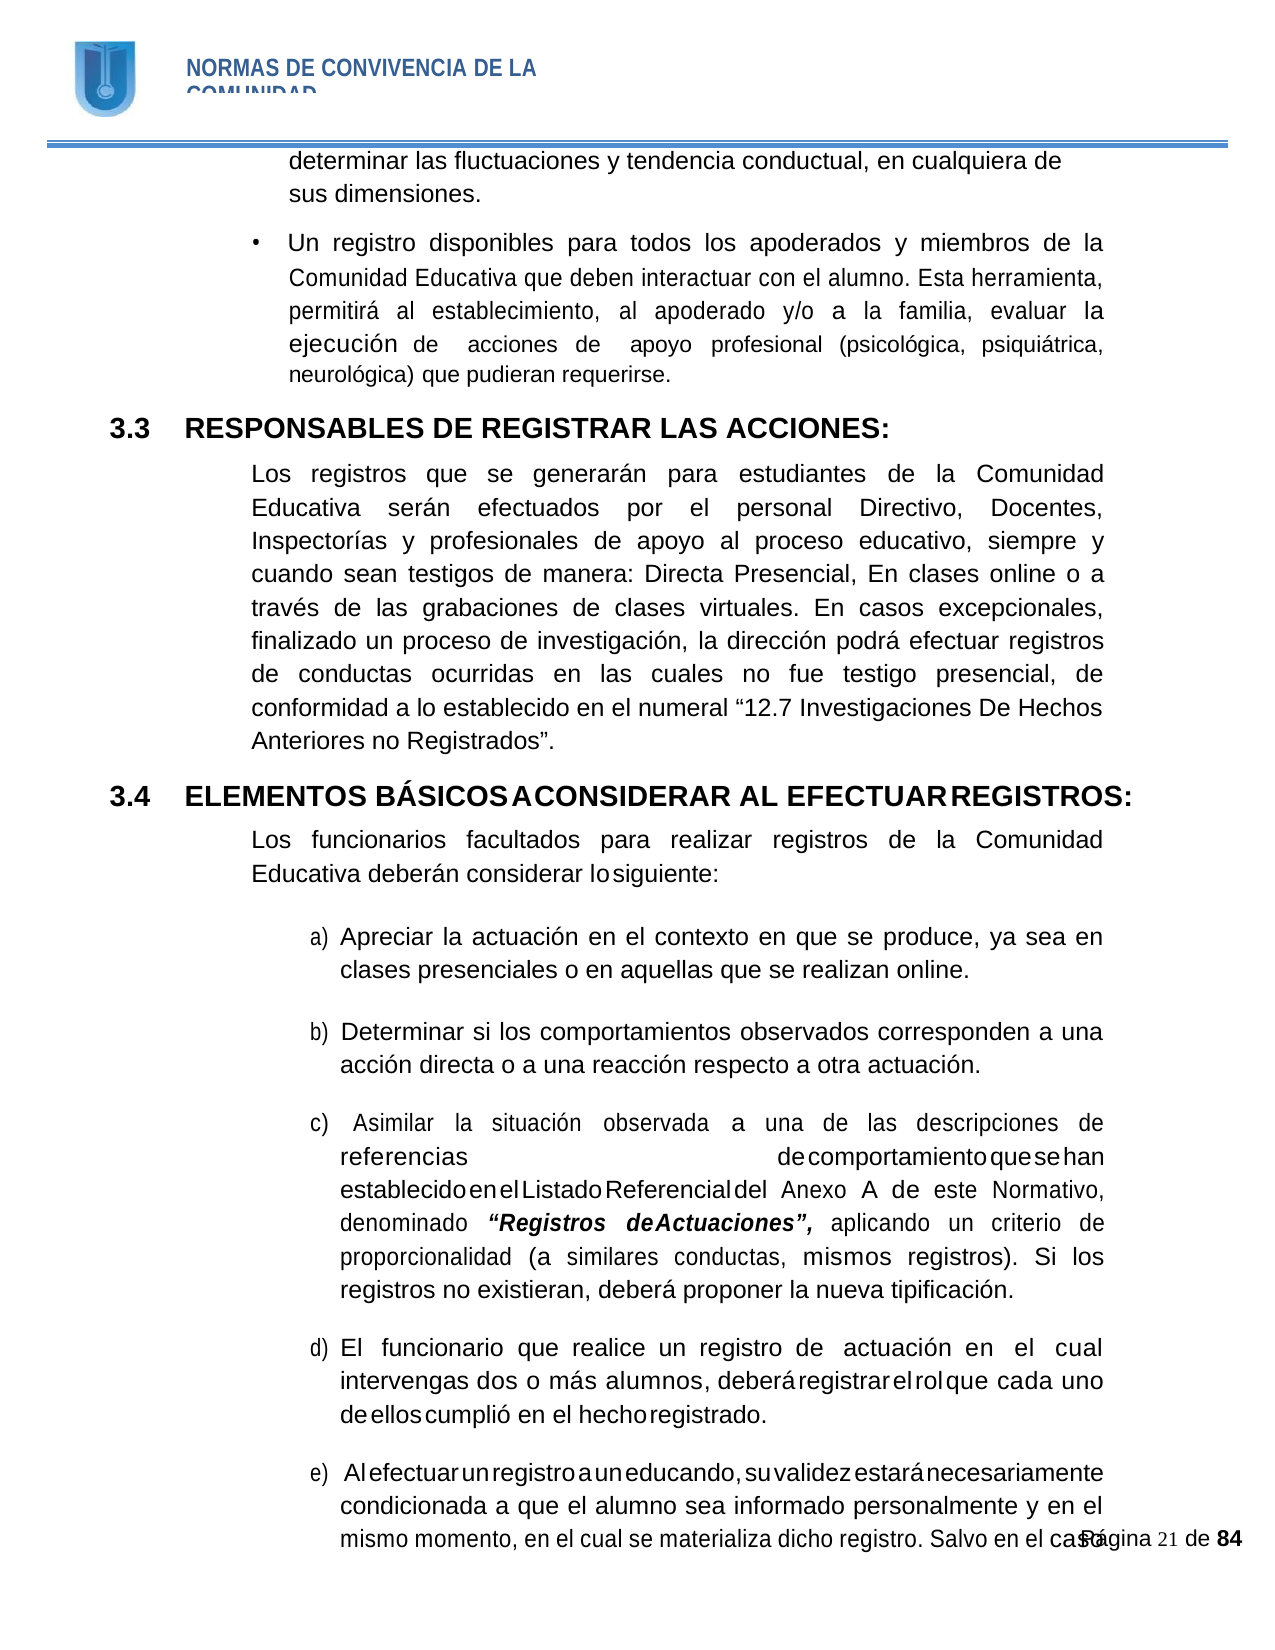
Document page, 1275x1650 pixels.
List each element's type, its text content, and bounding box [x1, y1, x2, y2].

text a) Apreciar la actuación en el contexto en que se produce, ya sea en clases presenciales o en aquellas que se realizan online. [310, 922, 1103, 984]
text c) Asimilar la situación observada a una de las descripciones de referencias decomportamientoquesehan establecidoenelListadoReferencialdel Anexo A de este Normativo, denominado “Registros deActuaciones”, aplicando un criterio de proporcionalidad (a similares conductas, mismos registros). Si los registros no existieran, deberá proponer la nueva tipificación. [310, 1108, 1104, 1304]
text Los registros que se generarán para estudiantes de la Comunidad Educativa serán efectuados por el personal Directivo, Docentes, Inspectorías y profesionales de apoyo al proceso educativo, siempre y cuando sean testigos de manera: Directa Presencial, En clases online o a través de las grabaciones de clases virtuales. En casos excepcionales, finalizado un proceso de investigación, la dirección podrá efectuar registros de conductas ocurridas en las cuales no fue testigo presencial, de conformidad a lo establecido en el numeral “12.7 Investigaciones De Hechos Anteriores no Registrados”. [251, 459, 1104, 755]
text determinar las fluctuaciones y tendencia conductual, en cualquiera de sus dimensiones. [288, 146, 1104, 208]
text d) El funcionario que realice un registro de actuación en el cual intervengas dos o más alumnos, deberáregistrarelrolque cada uno deelloscumplió en el hechoregistrado. [310, 1333, 1104, 1428]
text • Un registro disponibles para todos los apoderados y miembros de la Comunidad Educativa que deben interactuar con el alumno. Esta herramienta, permitirá al establecimiento, al apoderado y/o a la familia, evaluar la ejecución de acciones de apoyo profesional (psicológica, psiquiátrica, neurológica) que pudieran requerirse. [251, 224, 1103, 388]
text 3.3 RESPONSABLES DE REGISTRAR LAS ACCIONES: [109, 411, 1258, 444]
text b) Determinar si los comportamientos observados corresponden a una acción directa o a una reacción respecto a otra actuación. [310, 1017, 1103, 1079]
text 3.4 ELEMENTOS BÁSICOSACONSIDERAR AL EFECTUARREGISTROS: [109, 779, 1258, 812]
text Los funcionarios facultados para realizar registros de la Comunidad Educativa deberán considerar losiguiente: [251, 826, 1103, 888]
text e) Alefectuarunregistroauneducando,suvalidezestaránecesariamente condicionada a que el alumno sea informado personalmente y en el mismo momento, en el cual se materializa dicho registro. Salvo en el caso [310, 1458, 1104, 1553]
picture [66, 41, 140, 117]
